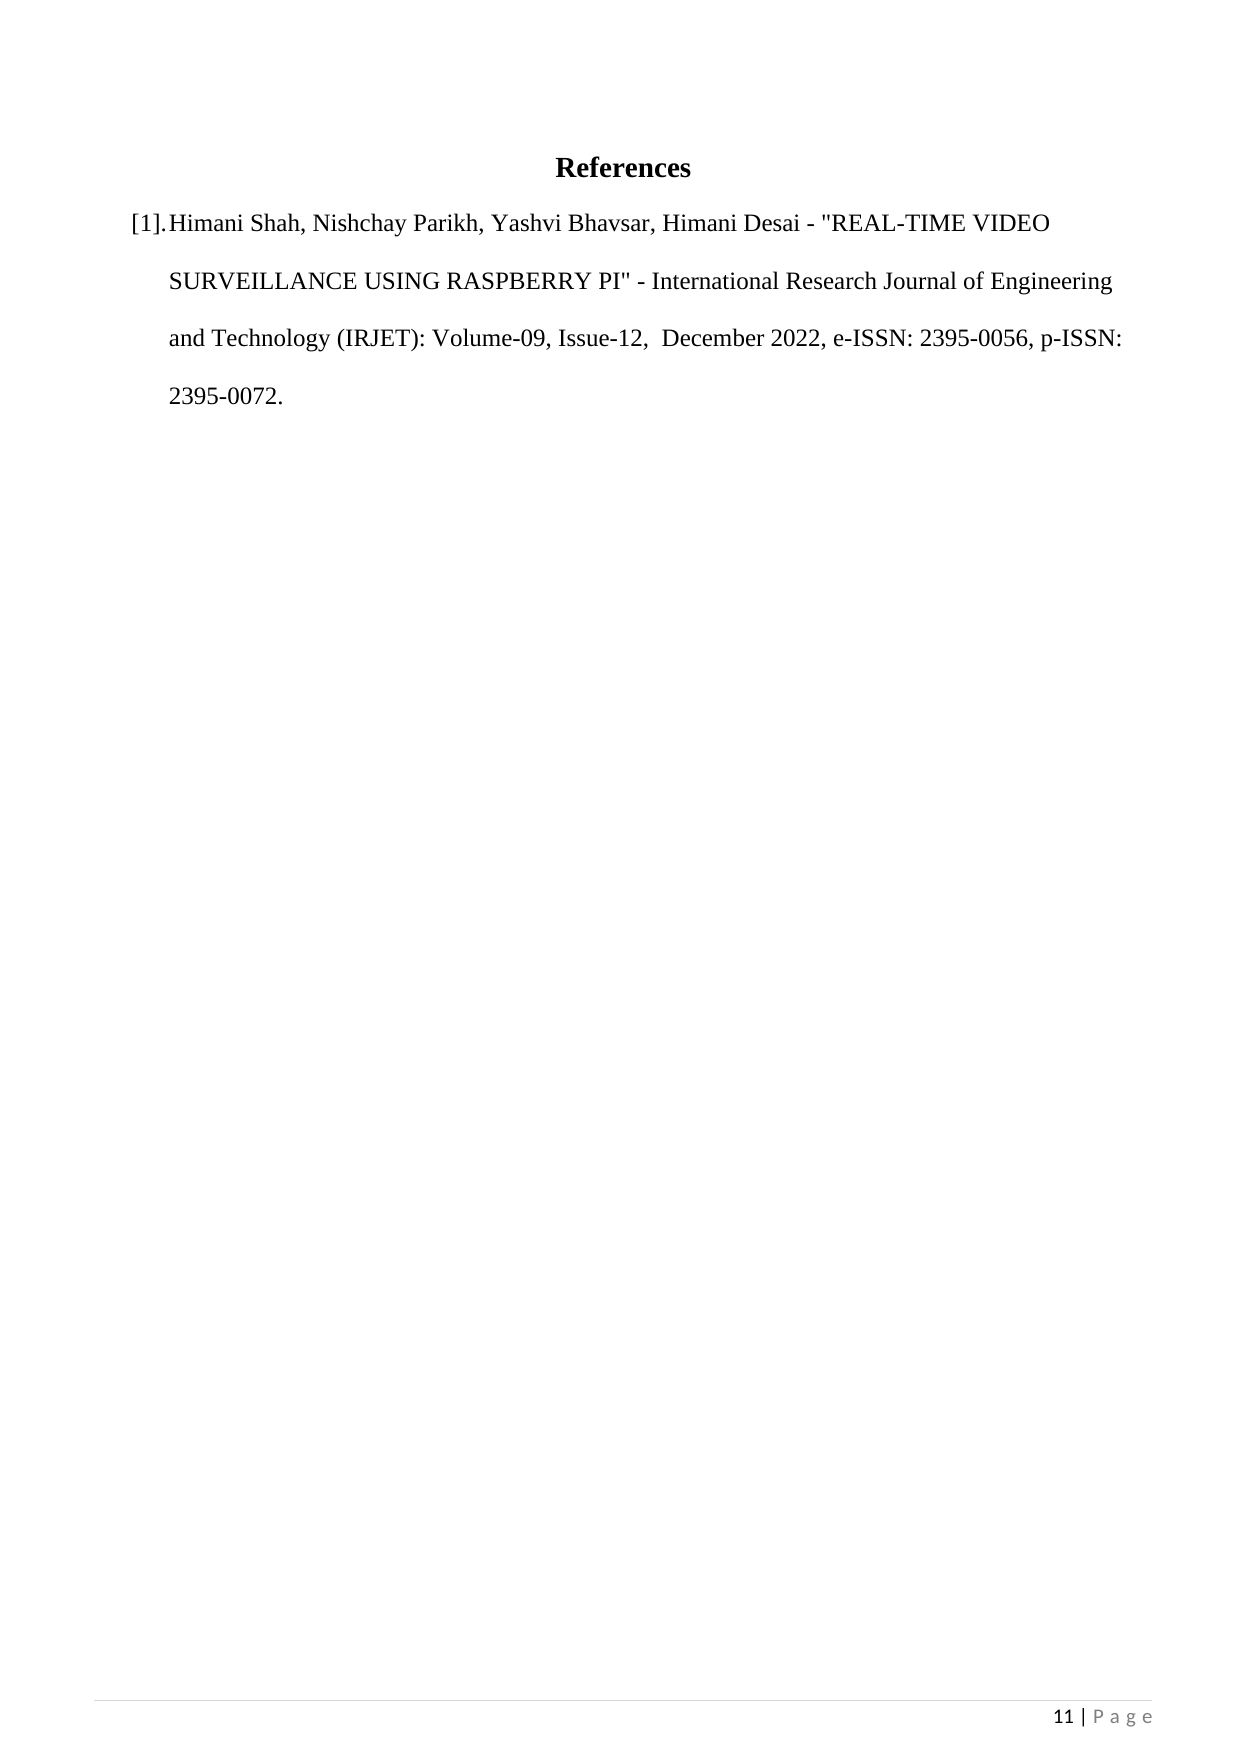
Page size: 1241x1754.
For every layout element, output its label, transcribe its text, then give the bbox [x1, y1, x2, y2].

list Himani Shah, Nishchay Parikh, Yashvi Bhavsar, Himani Desai - "REAL-TIME VIDEO SURVEILLANCE USING RASPBERRY PI" - International Research Journal of Engineering and Technology (IRJET): Volume-09, Issue-12, December 2022, e-ISSN: 2395-0056, p-ISSN: 2395-0072. [131, 208, 1152, 410]
text References [94, 150, 1152, 183]
